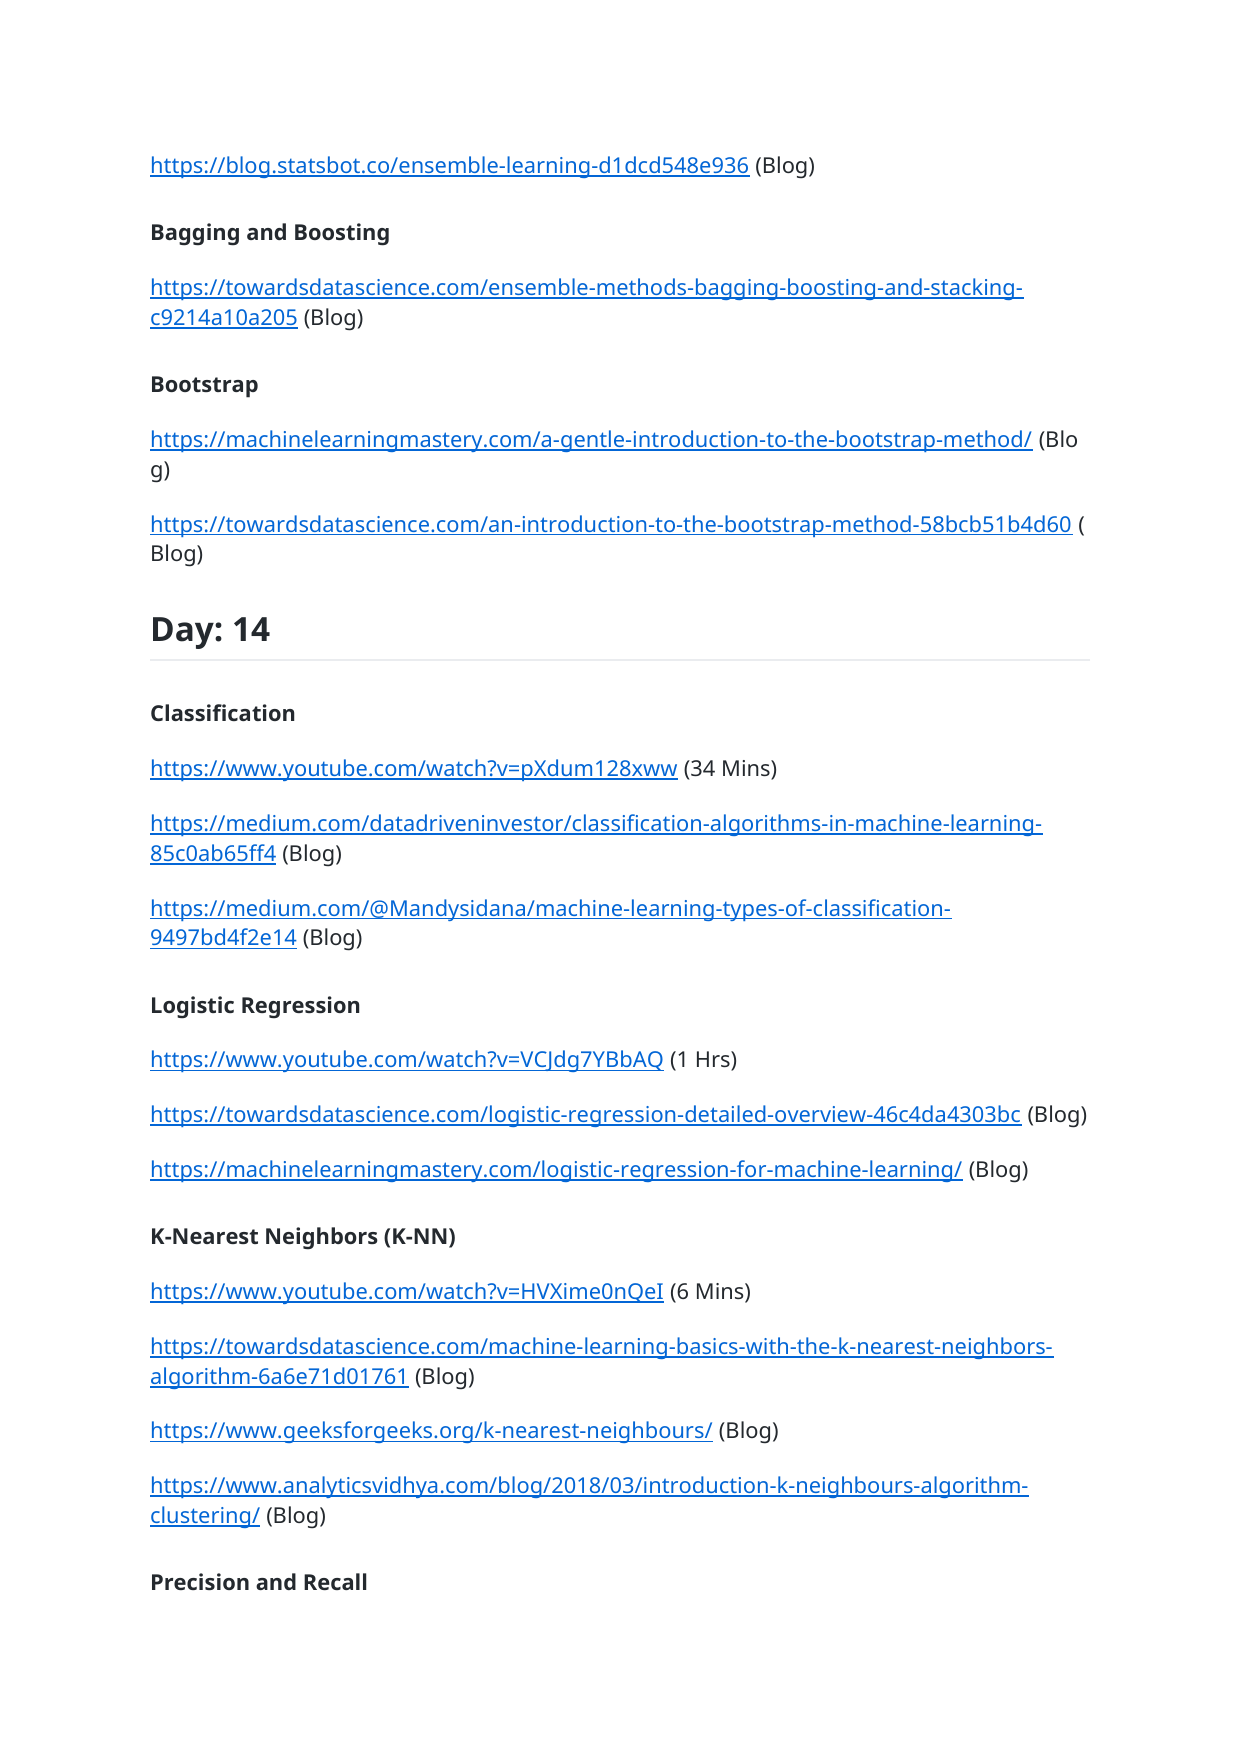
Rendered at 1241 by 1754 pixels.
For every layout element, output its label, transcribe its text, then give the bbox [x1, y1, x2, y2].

text https://medium.com/@Mandysidana/machine-learning-types-of-classification-9497bd4f2e14 (Blog) [150, 893, 1090, 952]
text Precision and Recall [150, 1567, 1090, 1597]
text https://machinelearningmastery.com/a-gentle-introduction-to-the-bootstrap-method/ (Blog) [150, 424, 1090, 483]
text https://medium.com/datadriveninvestor/classification-algorithms-in-machine-learning-85c0ab65ff4 (Blog) [150, 808, 1090, 868]
text https://www.youtube.com/watch?v=pXdum128xww (34 Mins) [150, 753, 1090, 783]
text Logistic Regression [150, 990, 1090, 1019]
text https://towardsdatascience.com/ensemble-methods-bagging-boosting-and-stacking-c9214a10a205 (Blog) [150, 272, 1090, 332]
text https://towardsdatascience.com/an-introduction-to-the-bootstrap-method-58bcb51b4d60 (Blog) [150, 508, 1090, 568]
text K-Nearest Neighbors (K-NN) [150, 1221, 1090, 1251]
text Bagging and Boosting [150, 217, 1090, 247]
text https://towardsdatascience.com/machine-learning-basics-with-the-k-nearest-neighbors-algorithm-6a6e71d01761 (Blog) [150, 1331, 1090, 1391]
text Classification [150, 698, 1090, 728]
text https://www.geeksforgeeks.org/k-nearest-neighbours/ (Blog) [150, 1416, 1090, 1445]
text https://www.youtube.com/watch?v=VCJdg7YBbAQ (1 Hrs) [150, 1044, 1090, 1074]
text Bootstrap [150, 369, 1090, 399]
text Day: 14 [150, 606, 1090, 659]
text https://blog.statsbot.co/ensemble-learning-d1dcd548e936 (Blog) [150, 150, 1090, 180]
text https://www.analyticsvidhya.com/blog/2018/03/introduction-k-neighbours-algorithm-clustering/ (Blog) [150, 1470, 1090, 1530]
text https://machinelearningmastery.com/logistic-regression-for-machine-learning/ (Blog) [150, 1154, 1090, 1184]
text https://www.youtube.com/watch?v=HVXime0nQeI (6 Mins) [150, 1276, 1090, 1306]
text https://towardsdatascience.com/logistic-regression-detailed-overview-46c4da4303bc (Blog) [150, 1099, 1090, 1129]
